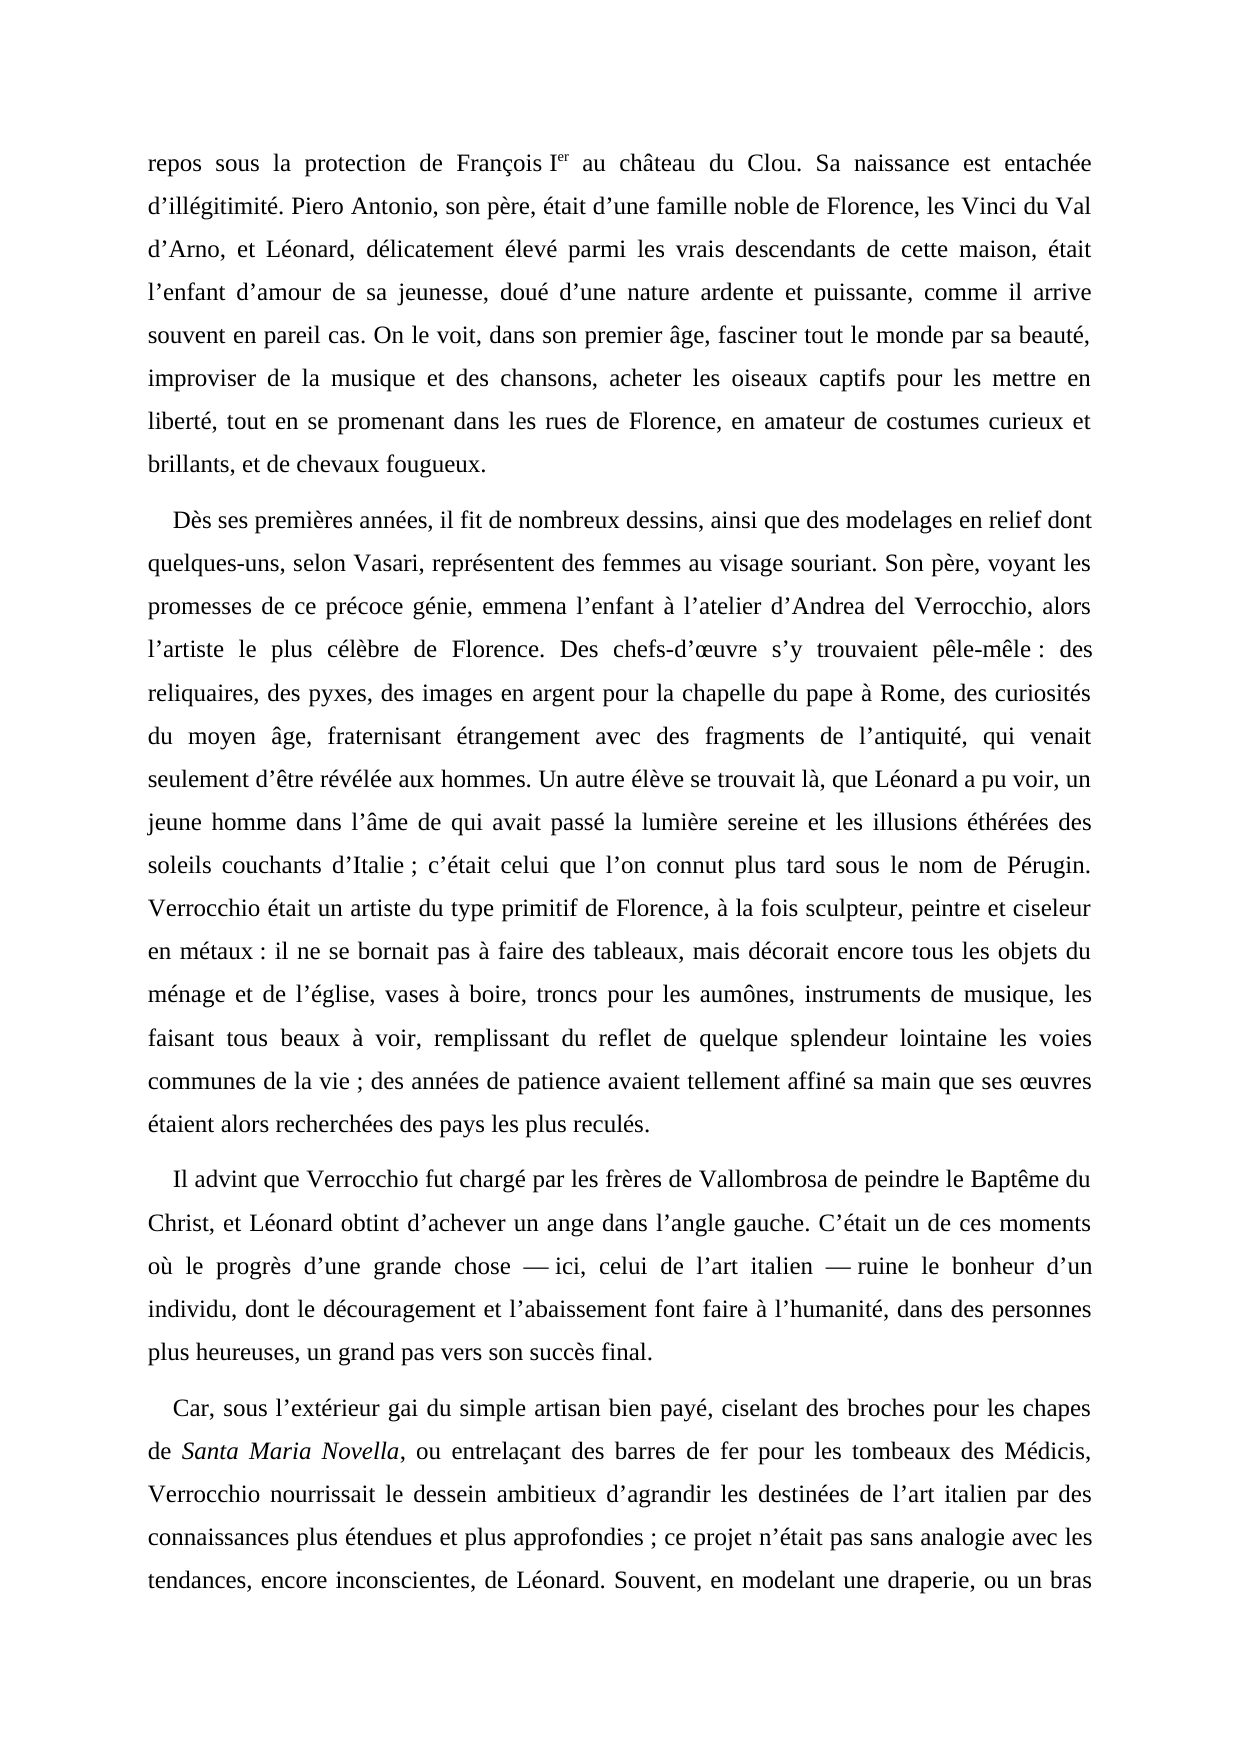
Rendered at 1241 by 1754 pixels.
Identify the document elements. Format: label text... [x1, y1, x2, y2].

text Dès ses premières années, il fit de nombreux dessins, ainsi que des modelages en relief dont quelques-uns, selon Vasari, représentent des femmes au visage souriant. Son père, voyant les promesses de ce précoce génie, emmena l’enfant à l’atelier d’Andrea del Verrocchio, alors l’artiste le plus célèbre de Florence. Des chefs-d’œuvre s’y trouvaient pêle-mêle : des reliquaires, des pyxes, des images en argent pour la chapelle du pape à Rome, des curiosités du moyen âge, fraternisant étrangement avec des fragments de l’antiquité, qui venait seulement d’être révélée aux hommes. Un autre élève se trouvait là, que Léonard a pu voir, un jeune homme dans l’âme de qui avait passé la lumière sereine et les illusions éthérées des soleils couchants d’Italie ; c’était celui que l’on connut plus tard sous le nom de Pérugin. Verrocchio était un artiste du type primitif de Florence, à la fois sculpteur, peintre et ciseleur en métaux : il ne se bornait pas à faire des tableaux, mais décorait encore tous les objets du ménage et de l’église, vases à boire, troncs pour les aumônes, instruments de musique, les faisant tous beaux à voir, remplissant du reflet de quelque splendeur lointaine les voies communes de la vie ; des années de patience avaient tellement affiné sa main que ses œuvres étaient alors recherchées des pays les plus reculés. [148, 505, 1093, 1138]
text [148, 1393, 1093, 1594]
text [148, 148, 1093, 478]
text Il advint que Verrocchio fut chargé par les frères de Vallombrosa de peindre le Baptême du Christ, et Léonard obtint d’achever un ange dans l’angle gauche. C’était un de ces moments où le progrès d’une grande chose — ici, celui de l’art italien — ruine le bonheur d’un individu, dont le découragement et l’abaissement font faire à l’humanité, dans des personnes plus heureuses, un grand pas vers son succès final. [148, 1164, 1093, 1366]
